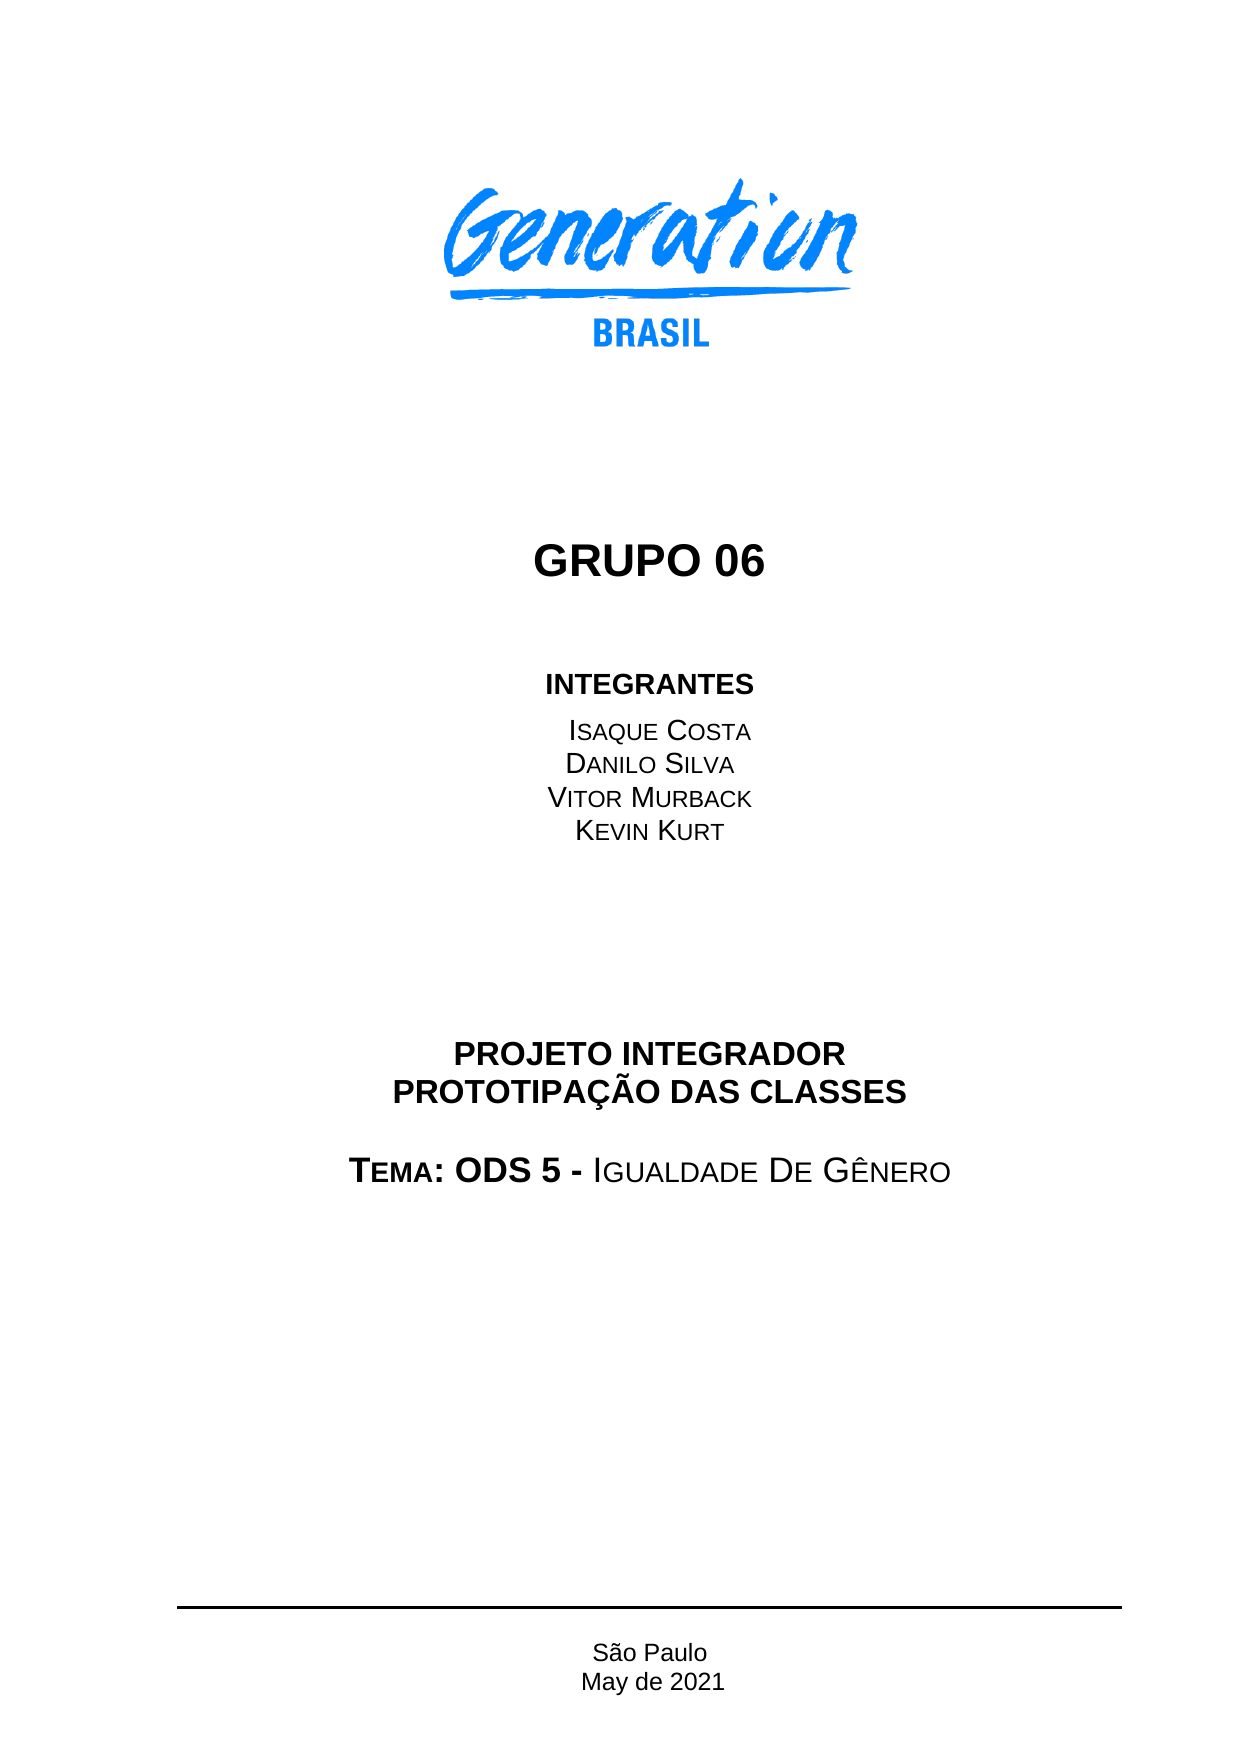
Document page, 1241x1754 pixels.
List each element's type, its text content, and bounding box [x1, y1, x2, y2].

text Kevin Kurt [177, 813, 1122, 847]
text Isaque Costa [552, 713, 1122, 746]
text GRUPO 06 [177, 533, 1122, 586]
text Danilo Silva [177, 746, 1122, 780]
text PROTOTIPAÇÃO DAS CLASSES [177, 1072, 1122, 1111]
text INTEGRANTES [177, 667, 1122, 701]
text PROJETO INTEGRADOR [177, 1034, 1122, 1072]
text Vitor Murback [177, 780, 1122, 813]
text Tema: ODS 5 - Igualdade De Gênero [177, 1149, 1122, 1190]
picture [442, 177, 858, 347]
